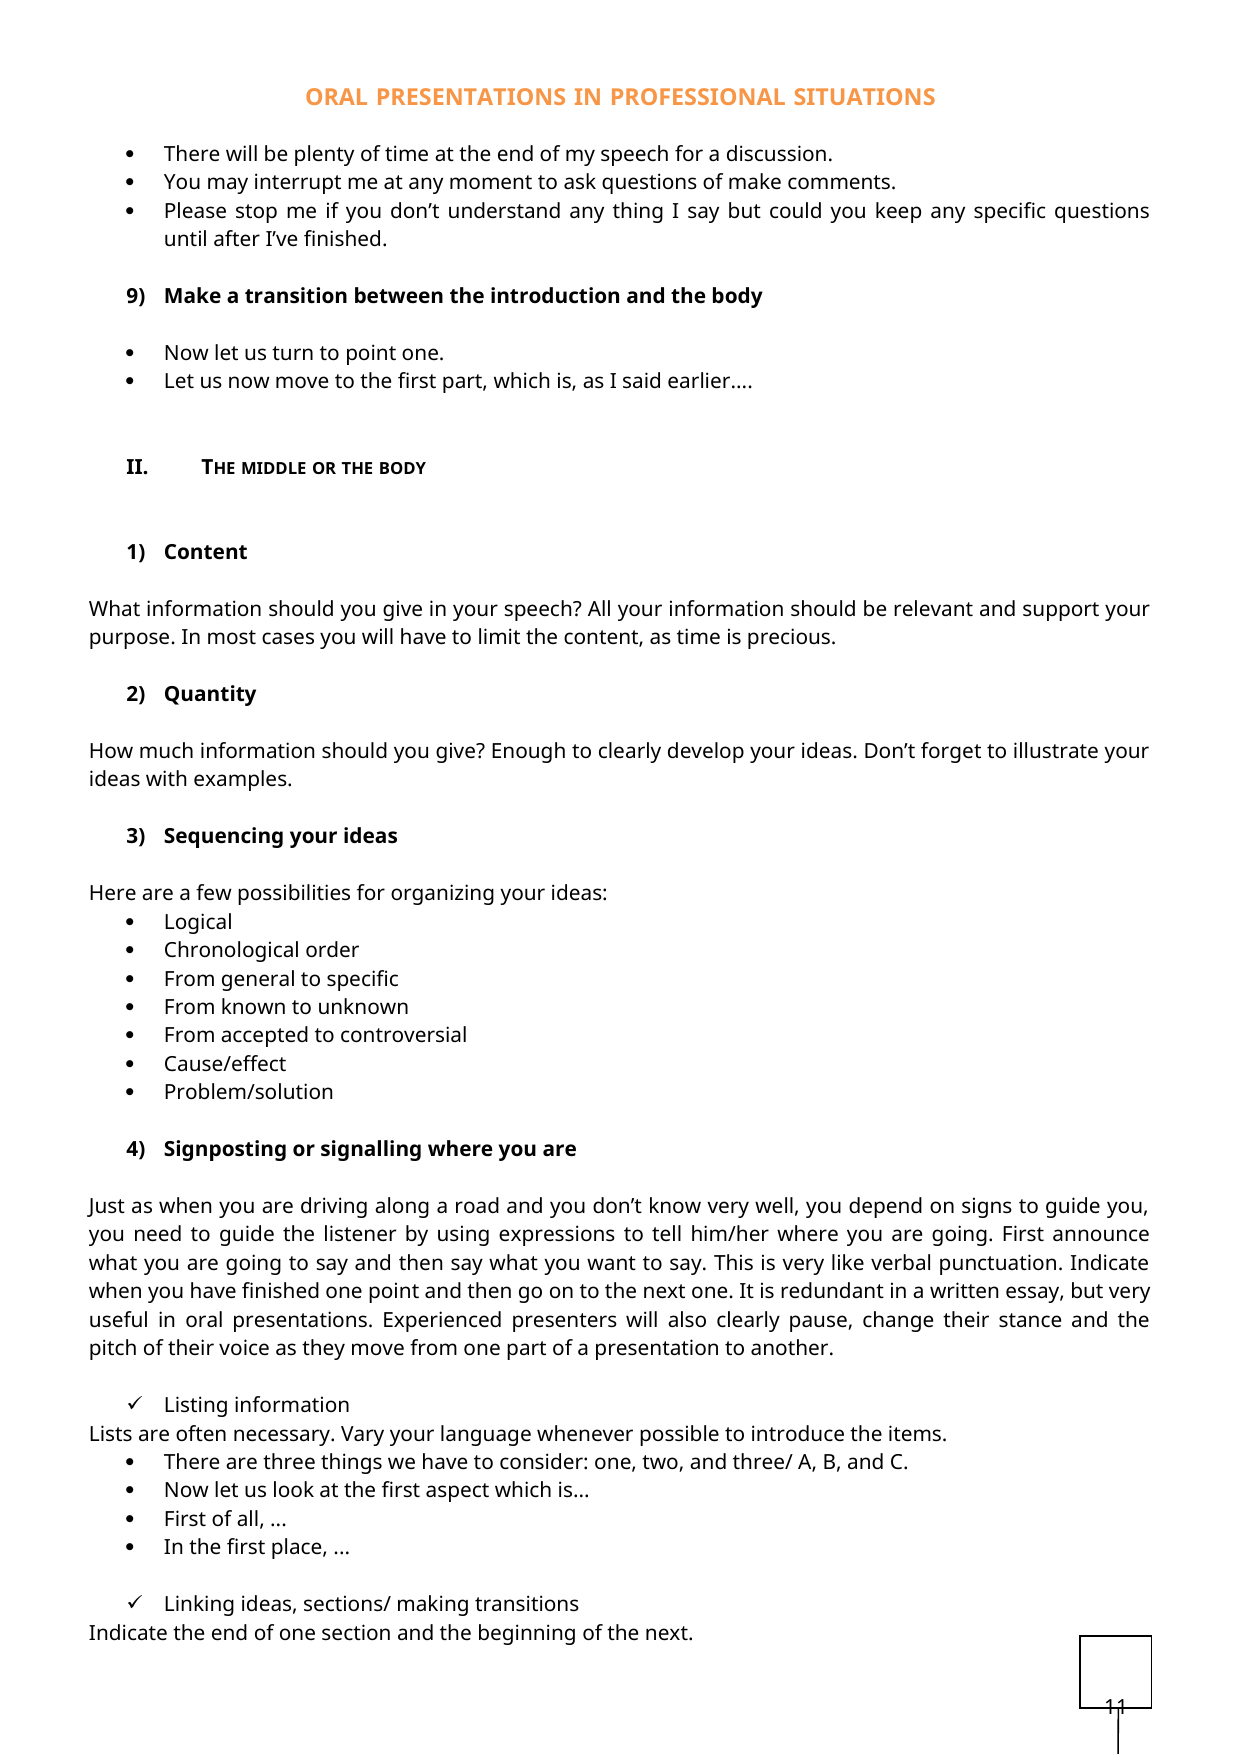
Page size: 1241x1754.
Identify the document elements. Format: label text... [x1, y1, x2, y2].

list Make a transition between the introduction and the body [126, 281, 1152, 309]
list Signposting or signalling where you are [126, 1134, 1152, 1163]
list Let us now move to the first part, which is, as I said earlier.... [126, 366, 1152, 395]
text Just as when you are driving along a road and you don’t know very well, you depend on signs to guide you, you need to guide the listener by using expressions to tell him/her where you are going. First announce what you are going to say and then say what you want to say. This is very like verbal punctuation. Indicate when you have finished one point and then go on to the next one. It is redundant in a written essay, but very useful in oral presentations. Experienced presenters will also clearly pause, change their stance and the pitch of their voice as they move from one part of a presentation to another. [89, 1191, 1152, 1362]
list Content [126, 537, 1152, 566]
list Linking ideas, sections/ making transitions [126, 1589, 1152, 1618]
list From general to specific [126, 964, 1152, 992]
list Now let us look at the first aspect which is... [126, 1476, 1152, 1504]
list Listing information [126, 1390, 1152, 1419]
list There will be plenty of time at the end of my speech for a discussion. [126, 139, 1152, 167]
list In the first place, ... [126, 1532, 1152, 1561]
list Cause/effect [126, 1049, 1152, 1077]
list From known to unknown [126, 992, 1152, 1021]
list There are three things we have to consider: one, two, and three/ A, B, and C. [126, 1447, 1152, 1476]
list Please stop me if you don’t understand any thing I say but could you keep any specific questions until after I’ve finished. [126, 196, 1152, 253]
list Quantity [126, 679, 1152, 708]
text What information should you give in your speech? All your information should be relevant and support your purpose. In most cases you will have to limit the content, as time is precious. [89, 594, 1152, 651]
text How much information should you give? Enough to clearly develop your ideas. Don’t forget to illustrate your ideas with examples. [89, 736, 1152, 793]
list Problem/solution [126, 1077, 1152, 1106]
list Now let us turn to point one. [126, 338, 1152, 366]
list From accepted to controversial [126, 1021, 1152, 1049]
list Logical [126, 907, 1152, 935]
list You may interrupt me at any moment to ask questions of make comments. [126, 167, 1152, 196]
list The middle or the body [126, 452, 1152, 480]
list Sequencing your ideas [126, 821, 1152, 850]
list First of all, ... [126, 1504, 1152, 1532]
text Lists are often necessary. Vary your language whenever possible to introduce the items. [89, 1419, 1152, 1447]
text Indicate the end of one section and the beginning of the next. [89, 1618, 1152, 1646]
text Here are a few possibilities for organizing your ideas: [89, 878, 1152, 907]
list Chronological order [126, 935, 1152, 964]
